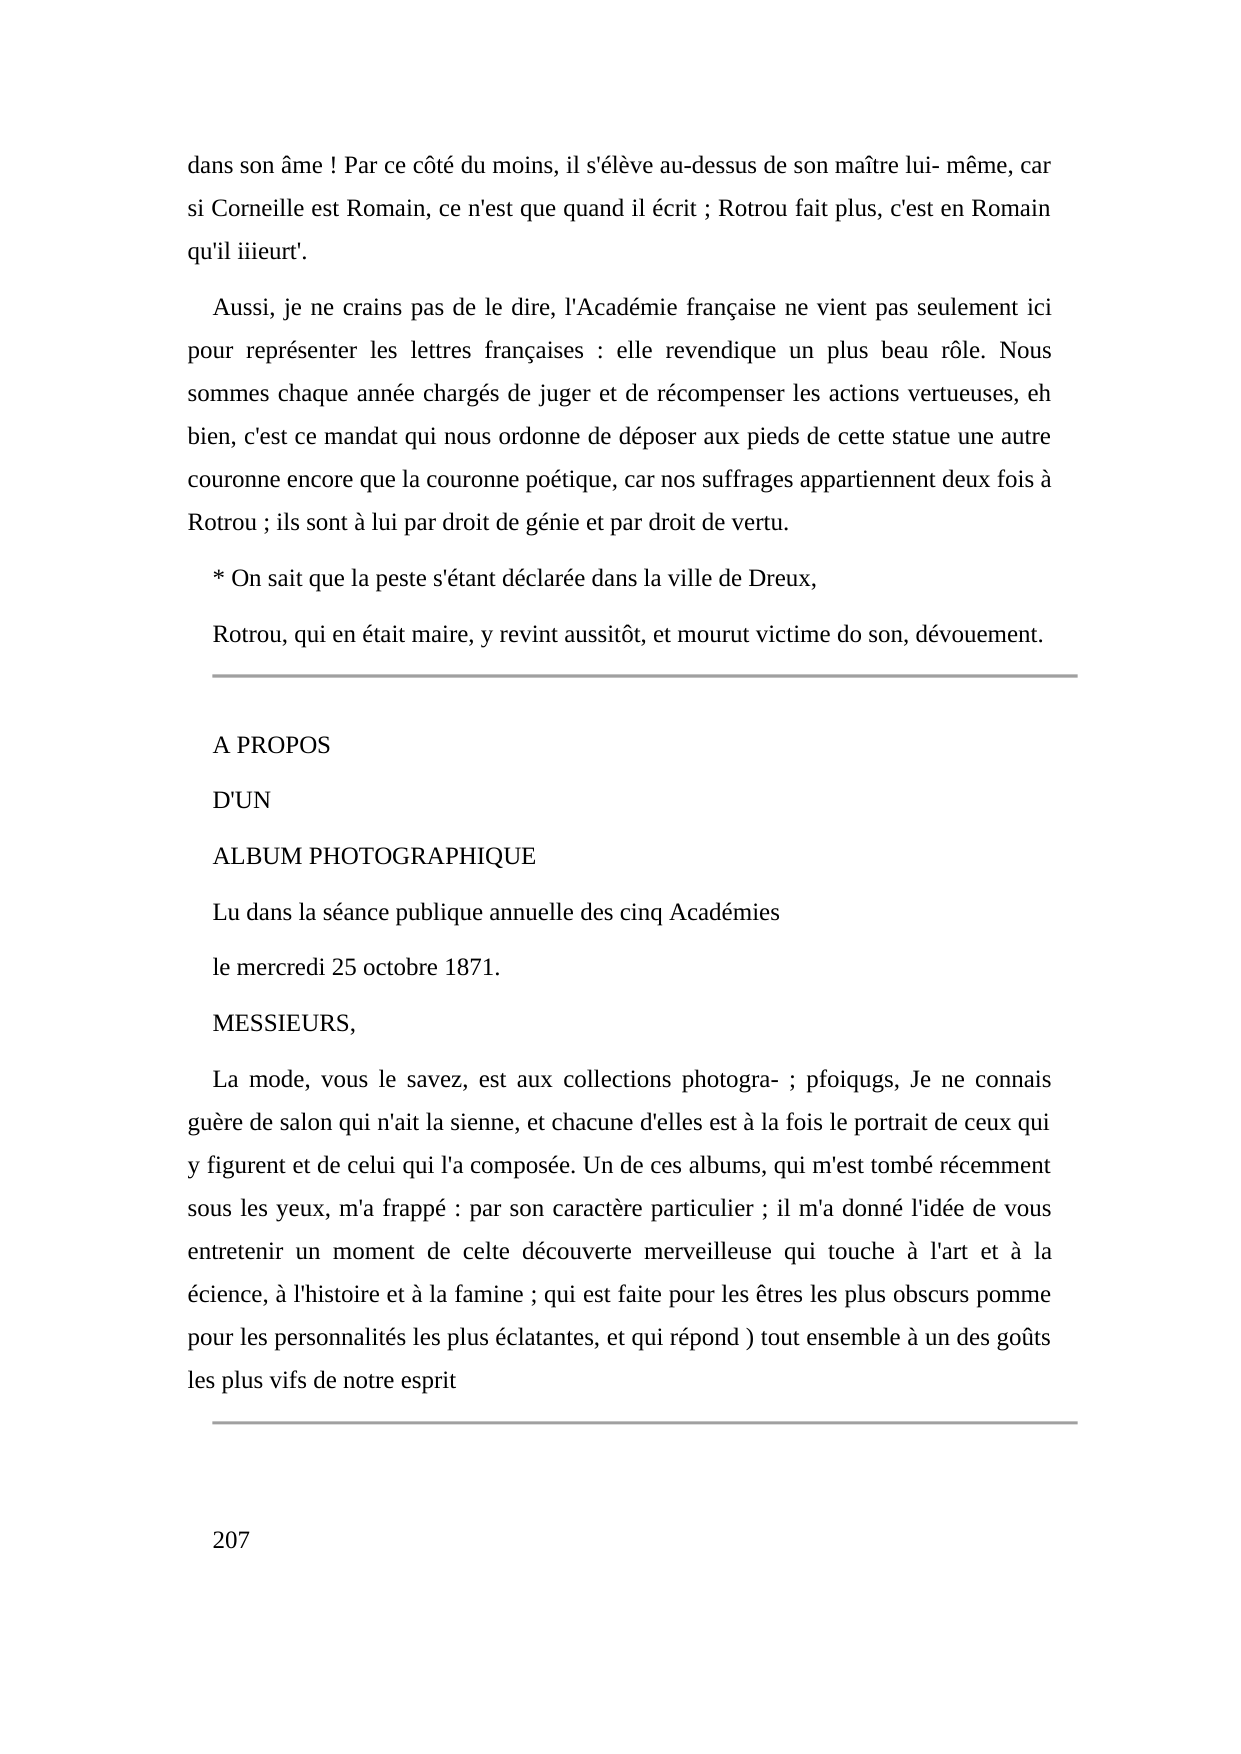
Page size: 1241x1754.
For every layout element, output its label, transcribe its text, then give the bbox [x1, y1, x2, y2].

text A PROPOS [187, 730, 1053, 759]
text La mode, vous le savez, est aux collections photogra- ; pfoiqugs, Je ne connais guère de salon qui n'ait la sienne, et chacune d'elles est à la fois le portrait de ceux qui y figurent et de celui qui l'a composée. Un de ces albums, qui m'est tombé récemment sous les yeux, m'a frappé : par son caractère particulier ; il m'a donné l'idée de vous entretenir un moment de celte découverte merveilleuse qui touche à l'art et à la écience, à l'histoire et à la famine ; qui est faite pour les êtres les plus obscurs pomme pour les personnalités les plus éclatantes, et qui répond ) tout ensemble à un des goûts les plus vifs de notre esprit [187, 1064, 1053, 1394]
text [187, 150, 1053, 265]
text D'UN [187, 786, 1053, 814]
text le mercredi 25 octobre 1871. [187, 952, 1053, 981]
text Rotrou, qui en était maire, y revint aussitôt, et mourut victime do son, dévouement. [187, 619, 1053, 647]
text MESSIEURS, [187, 1008, 1053, 1037]
text Lu dans la séance publique annuelle des cinq Académies [187, 897, 1053, 926]
text ALBUM PHOTOGRAPHIQUE [187, 841, 1053, 870]
text Aussi, je ne crains pas de le dire, l'Académie française ne vient pas seulement ici pour représenter les lettres françaises : elle revendique un plus beau rôle. Nous sommes chaque année chargés de juger et de récompenser les actions vertueuses, eh bien, c'est ce mandat qui nous ordonne de déposer aux pieds de cette statue une autre couronne encore que la couronne poétique, car nos suffrages appartiennent deux fois à Rotrou ; ils sont à lui par droit de génie et par droit de vertu. [187, 292, 1053, 536]
text * On sait que la peste s'étant déclarée dans la ville de Dreux, [187, 563, 1053, 592]
